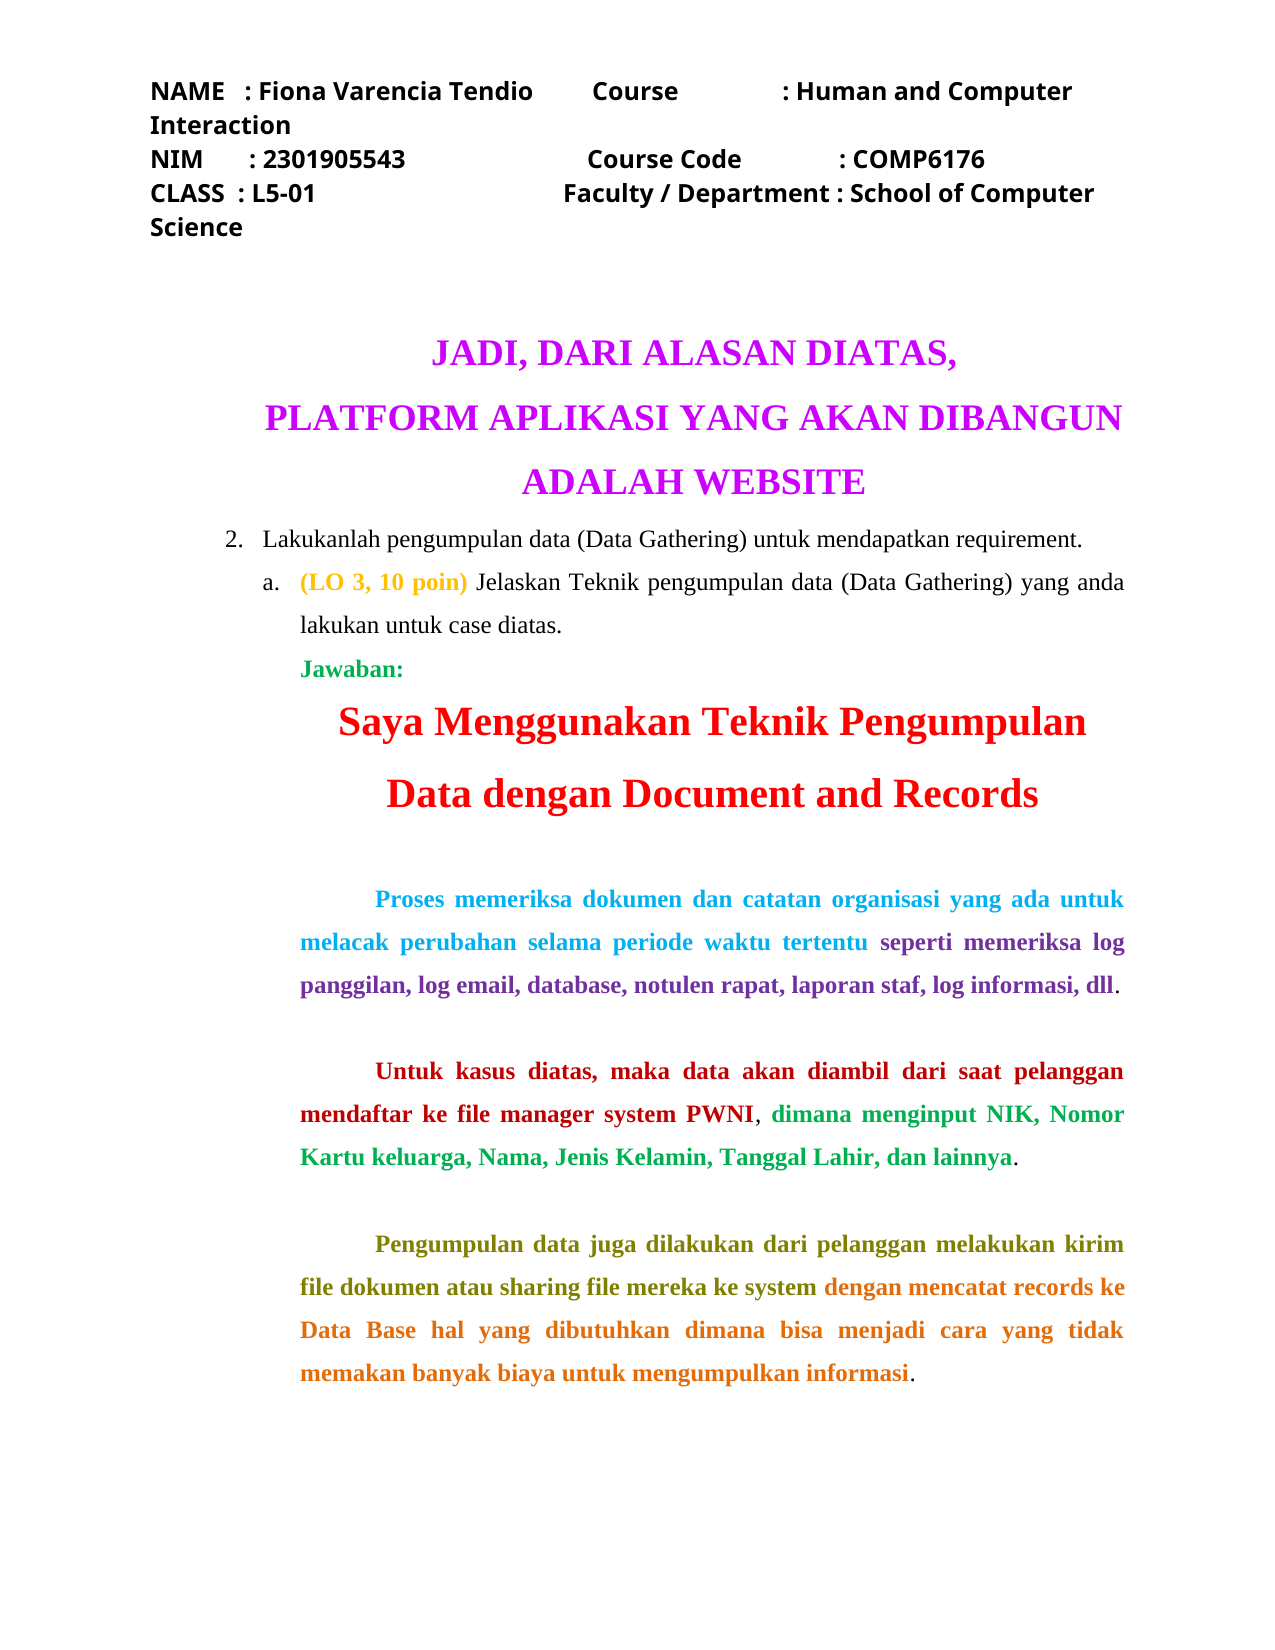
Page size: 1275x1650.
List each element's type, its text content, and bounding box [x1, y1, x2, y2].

list ADALAH WEBSITE [262, 460, 1125, 503]
list PLATFORM APLIKASI YANG AKAN DIBANGUN [262, 395, 1125, 438]
list (LO 3, 10 poin) Jelaskan Teknik pengumpulan data (Data Gathering) yang anda lakukan untuk case diatas. [262, 567, 1125, 639]
list Lakukanlah pengumpulan data (Data Gathering) untuk mendapatkan requirement. [225, 524, 1125, 553]
list Pengumpulan data juga dilakukan dari pelanggan melakukan kirim file dokumen atau sharing file mereka ke system dengan mencatat records ke Data Base hal yang dibutuhkan dimana bisa menjadi cara yang tidak memakan banyak biaya untuk mengumpulkan informasi. [300, 1229, 1125, 1387]
list Saya Menggunakan Teknik Pengumpulan Data dengan Document and Records [300, 697, 1125, 817]
list Proses memeriksa dokumen dan catatan organisasi yang ada untuk melacak perubahan selama periode waktu tertentu seperti memeriksa log panggilan, log email, database, notulen rapat, laporan staf, log informasi, dll. [300, 884, 1125, 999]
list JADI, DARI ALASAN DIATAS, [262, 330, 1125, 373]
list Jawaban: [300, 654, 1125, 682]
list Untuk kasus diatas, maka data akan diambil dari saat pelanggan mendaftar ke file manager system PWNI, dimana menginput NIK, Nomor Kartu keluarga, Nama, Jenis Kelamin, Tanggal Lahir, dan lainnya. [300, 1056, 1125, 1171]
